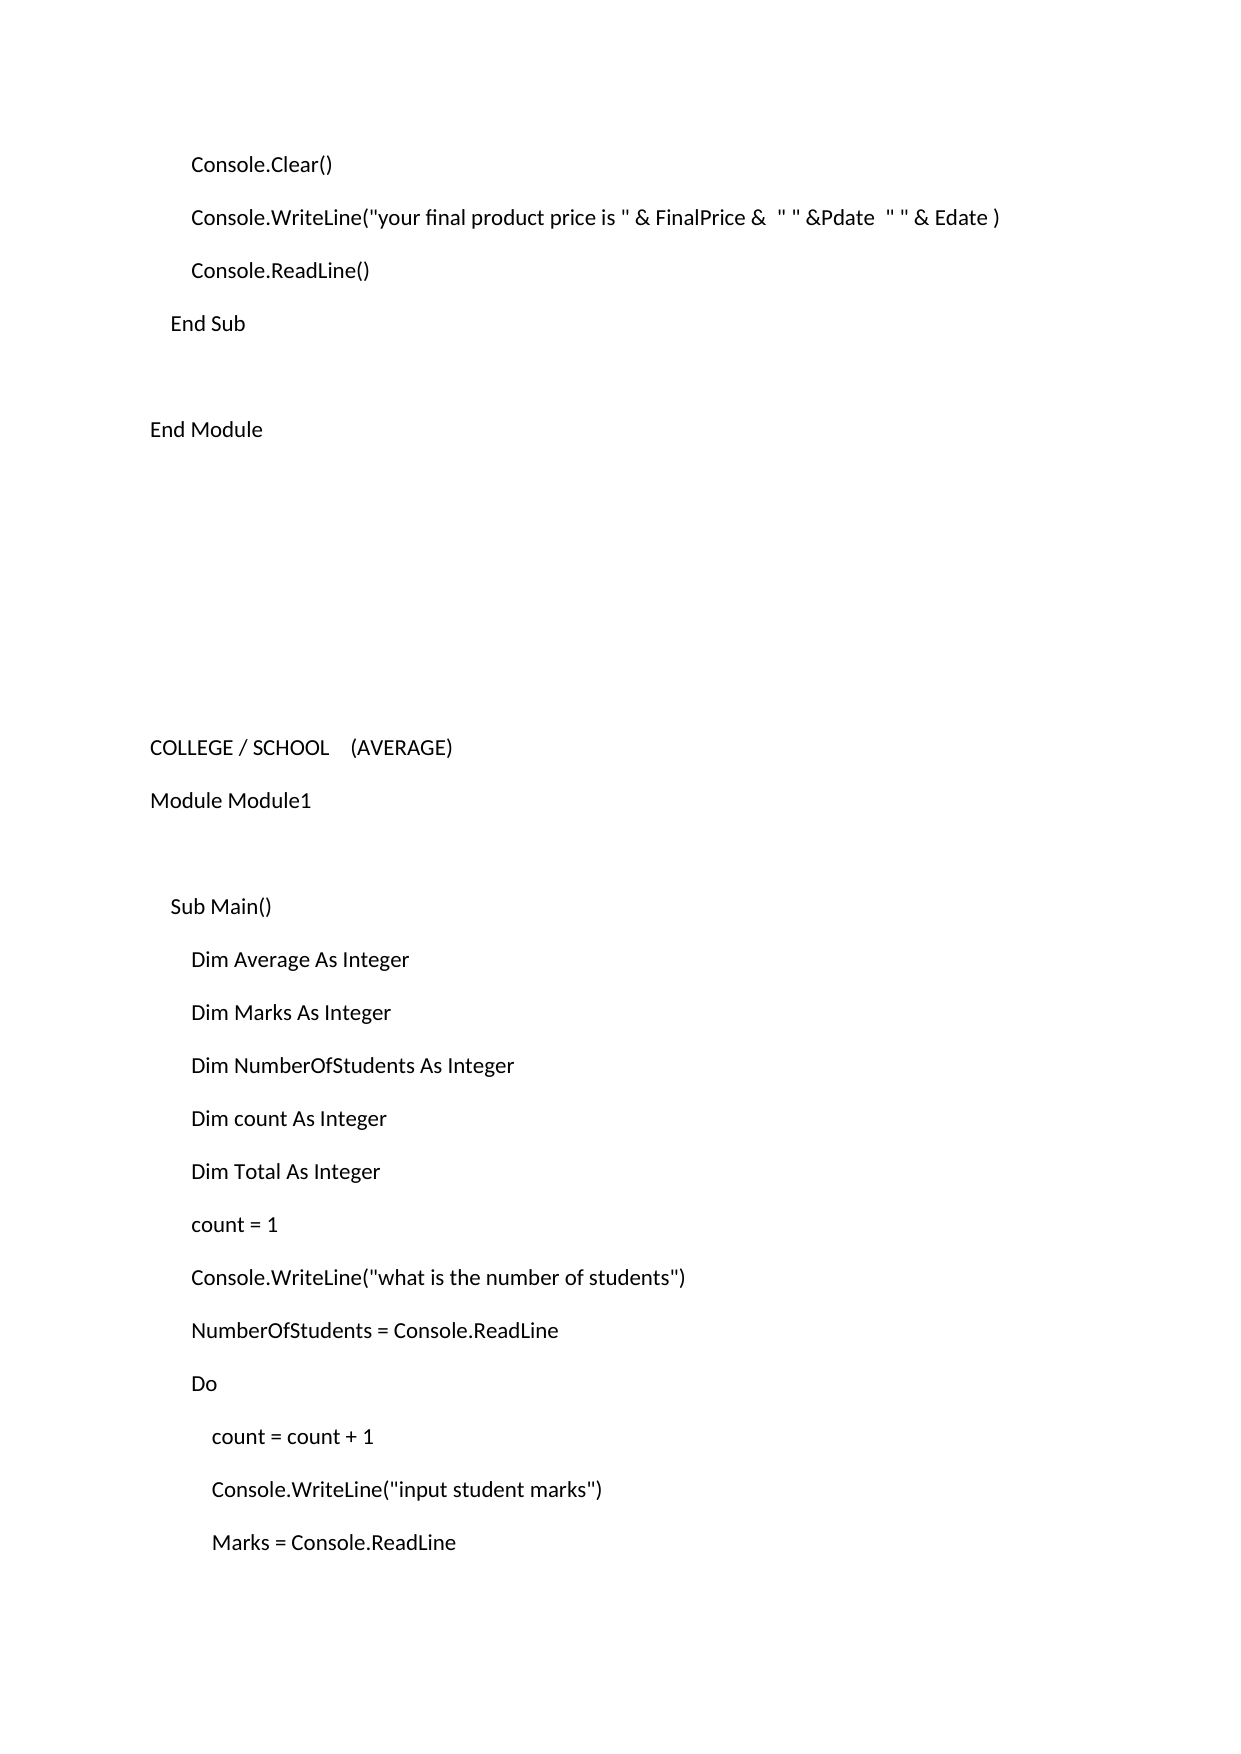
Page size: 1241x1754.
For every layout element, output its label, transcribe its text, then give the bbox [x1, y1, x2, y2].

text Console.WriteLine("your final product price is " & FinalPrice & " " &Pdate " " & Edate ) [150, 203, 1090, 231]
text count = 1 [150, 1210, 1090, 1238]
text End Module [150, 415, 1090, 443]
text Console.Clear() [150, 150, 1090, 178]
text End Sub [150, 309, 1090, 337]
text COLLEGE / SCHOOL (AVERAGE) [150, 733, 1090, 761]
text Do [150, 1369, 1090, 1397]
text Sub Main() [150, 892, 1090, 920]
text NumberOfStudents = Console.ReadLine [150, 1316, 1090, 1344]
text Module Module1 [150, 786, 1090, 814]
text Dim count As Integer [150, 1104, 1090, 1132]
text Console.ReadLine() [150, 256, 1090, 284]
text Dim Total As Integer [150, 1157, 1090, 1185]
text Marks = Console.ReadLine [150, 1528, 1090, 1557]
text count = count + 1 [150, 1422, 1090, 1451]
text Dim NumberOfStudents As Integer [150, 1051, 1090, 1079]
text Dim Marks As Integer [150, 998, 1090, 1026]
text Console.WriteLine("what is the number of students") [150, 1263, 1090, 1291]
text Console.WriteLine("input student marks") [150, 1476, 1090, 1503]
text Dim Average As Integer [150, 945, 1090, 973]
